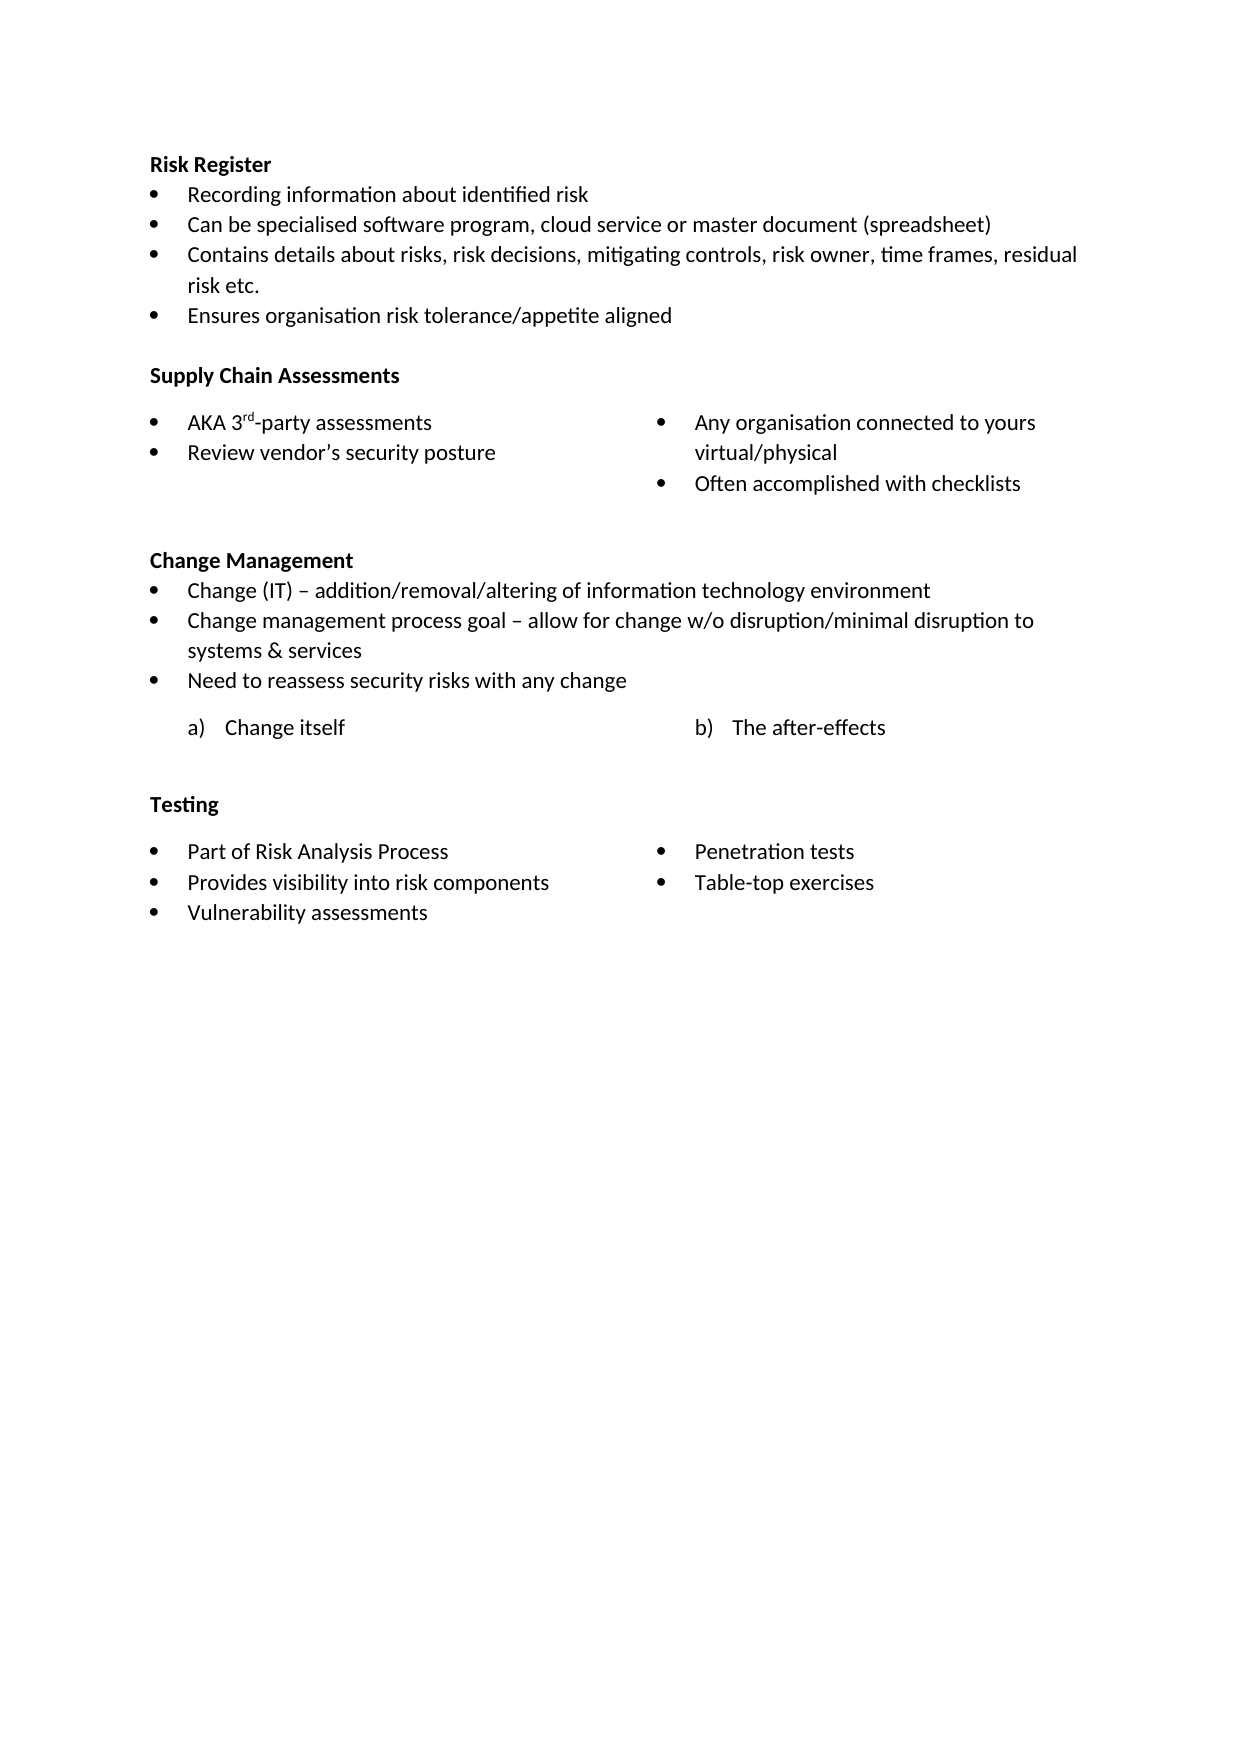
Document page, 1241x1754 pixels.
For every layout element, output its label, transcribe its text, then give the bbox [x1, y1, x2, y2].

list Change Management [150, 546, 1090, 574]
list Testing [150, 791, 1090, 819]
list Risk Register [150, 150, 1090, 178]
list Change itself [187, 713, 583, 742]
list Change (IT) – addition/removal/altering of information technology environment [150, 576, 1090, 604]
list Change management process goal – allow for change w/o disruption/minimal disruption to systems & services [150, 606, 1090, 664]
list Any organisation connected to yours virtual/physical [657, 408, 1090, 467]
list Review vendor’s security posture [150, 438, 583, 467]
list The after-effects [694, 713, 1090, 742]
list Can be specialised software program, cloud service or master document (spreadsheet) [150, 210, 1090, 238]
list Contains details about risks, risk decisions, mitigating controls, risk owner, time frames, residual risk etc. [150, 241, 1090, 299]
list Penetration tests [657, 837, 1090, 866]
list Table-top exercises [657, 868, 1090, 896]
list Often accomplished with checklists [657, 469, 1090, 497]
list Part of Risk Analysis Process [150, 837, 583, 866]
list Provides visibility into risk components [150, 868, 583, 896]
list Recording information about identified risk [150, 180, 1090, 208]
list Ensures organisation risk tolerance/appetite aligned [150, 301, 1090, 329]
list AKA 3rd-party assessments [150, 408, 583, 436]
list Need to reassess security risks with any change [150, 667, 1090, 695]
list Vulnerability assessments [150, 898, 583, 926]
list Supply Chain Assessments [150, 361, 1090, 389]
